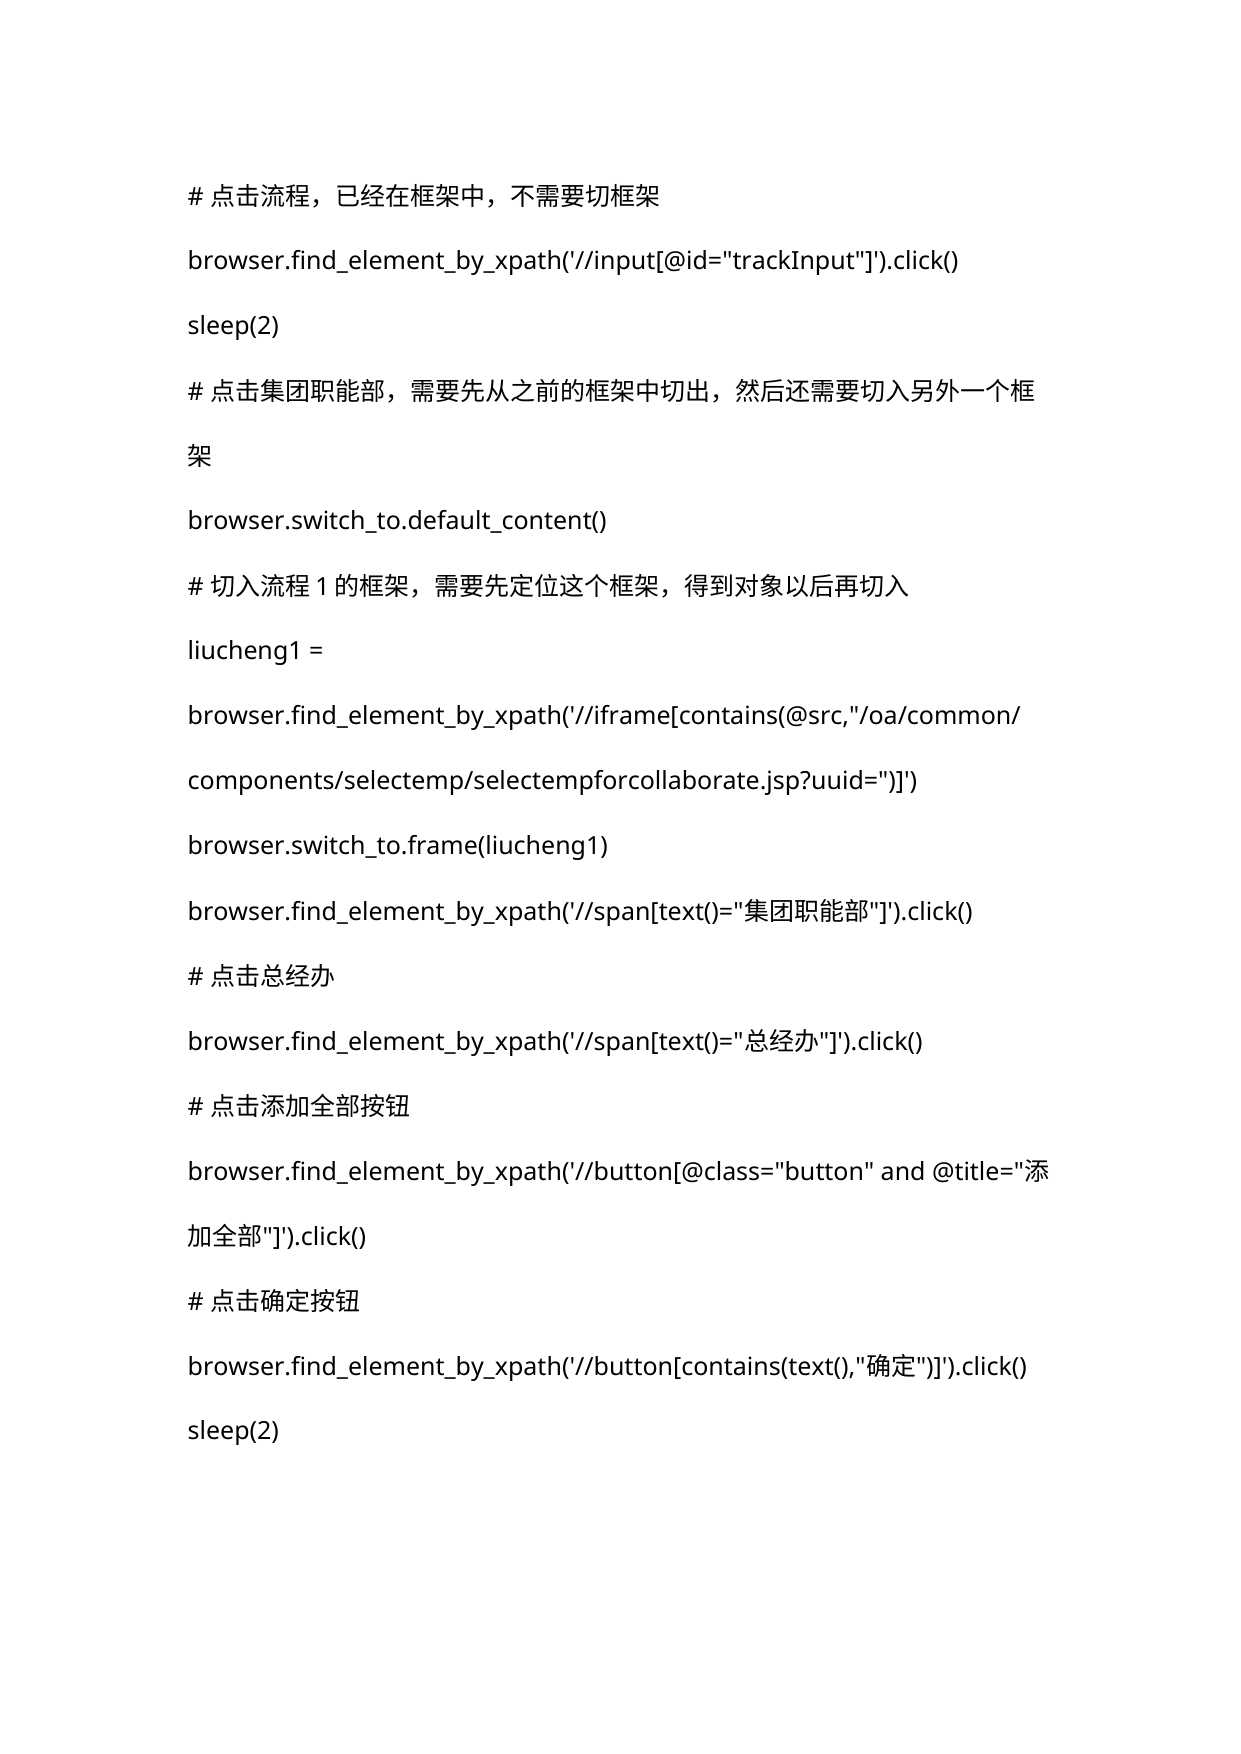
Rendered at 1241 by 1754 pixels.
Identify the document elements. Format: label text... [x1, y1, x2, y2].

text browser.switch_to.default_content() [187, 487, 1053, 552]
text browser.find_element_by_xpath('//input[@id="trackInput"]').click() [187, 227, 1053, 292]
text # 点击总经办 [187, 942, 1053, 1007]
text browser.find_element_by_xpath('//span[text()="总经办"]').click() [187, 1007, 1053, 1072]
text browser.find_element_by_xpath('//button[contains(text(),"确定")]').click() [187, 1332, 1053, 1397]
text liucheng1 = browser.find_element_by_xpath('//iframe[contains(@src,"/oa/common/components/selectemp/selectempforcollaborate.jsp?uuid=")]') [187, 617, 1053, 812]
text # 点击添加全部按钮 [187, 1072, 1053, 1137]
text # 点击集团职能部，需要先从之前的框架中切出，然后还需要切入另外一个框架 [187, 357, 1053, 487]
text # 点击确定按钮 [187, 1267, 1053, 1332]
text browser.find_element_by_xpath('//button[@class="button" and @title="添加全部"]').click() [187, 1137, 1053, 1267]
text browser.switch_to.frame(liucheng1) [187, 812, 1053, 877]
text # 切入流程1的框架，需要先定位这个框架，得到对象以后再切入 [187, 552, 1053, 617]
text browser.find_element_by_xpath('//span[text()="集团职能部"]').click() [187, 877, 1053, 942]
text # 点击流程，已经在框架中，不需要切框架 [187, 162, 1053, 227]
text sleep(2) [187, 1397, 1053, 1462]
text sleep(2) [187, 292, 1053, 357]
